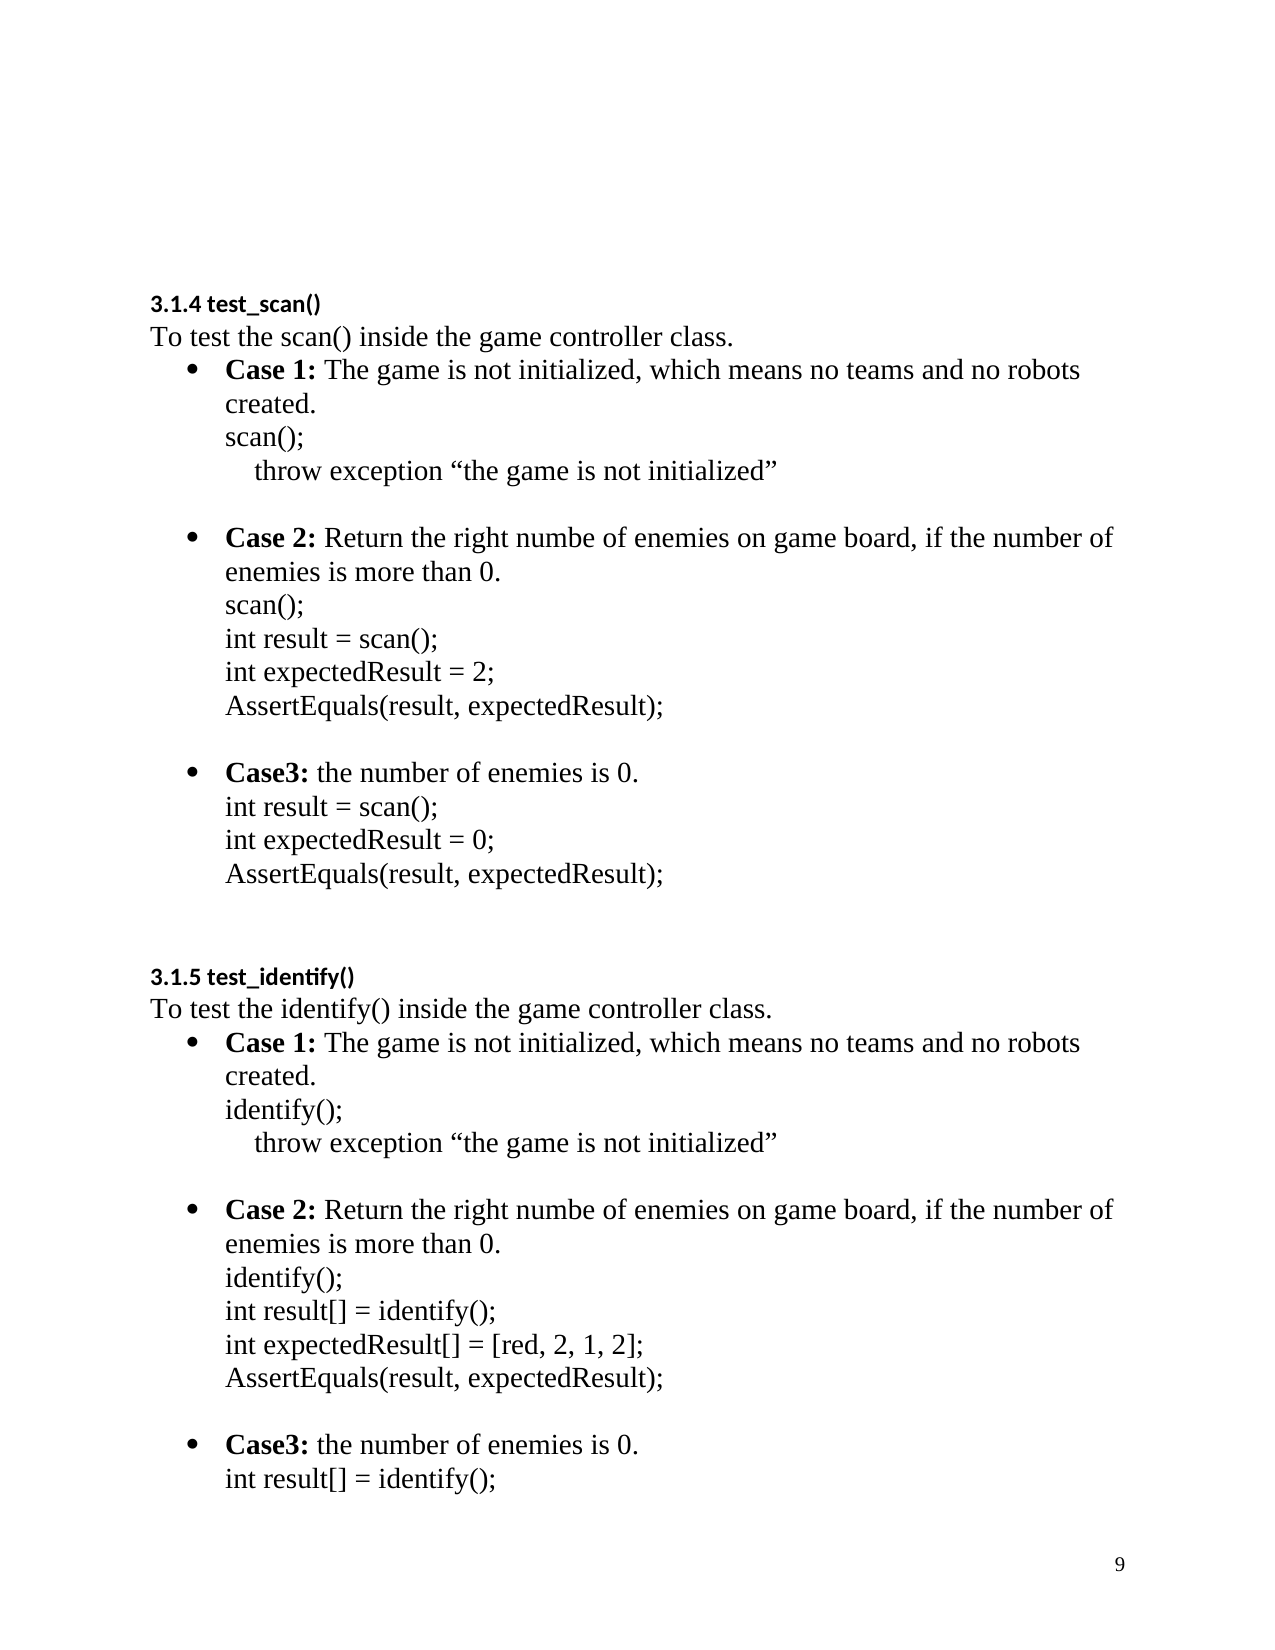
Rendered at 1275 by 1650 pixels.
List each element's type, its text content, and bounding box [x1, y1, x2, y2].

list Case3: the number of enemies is 0. [187, 755, 1125, 789]
text int expectedResult = 0; [225, 822, 1125, 856]
list Case 2: Return the right numbe of enemies on game board, if the number of enemies is more than 0. [187, 1192, 1125, 1260]
text AssertEquals(result, expectedResult); [225, 1360, 1125, 1394]
list Case 2: Return the right numbe of enemies on game board, if the number of enemies is more than 0. [187, 520, 1125, 587]
text scan(); [225, 419, 1125, 453]
list Case3: the number of enemies is 0. [187, 1427, 1125, 1461]
text AssertEquals(result, expectedResult); [225, 856, 1125, 889]
list Case 1: The game is not initialized, which means no teams and no robots created. [187, 1025, 1125, 1092]
text throw exception “the game is not initialized” [225, 1125, 1125, 1159]
text int expectedResult[] = [red, 2, 1, 2]; [225, 1327, 1125, 1360]
text To test the scan() inside the game controller class. [150, 319, 1125, 352]
text AssertEquals(result, expectedResult); [225, 688, 1125, 722]
text int result[] = identify(); [225, 1461, 1125, 1494]
text int result[] = identify(); [225, 1293, 1125, 1327]
text int result = scan(); [225, 621, 1125, 654]
text To test the identify() inside the game controller class. [150, 991, 1125, 1025]
text scan(); [225, 587, 1125, 621]
list Case 1: The game is not initialized, which means no teams and no robots created. [187, 352, 1125, 419]
text identify(); [225, 1260, 1125, 1293]
text throw exception “the game is not initialized” [225, 453, 1125, 487]
subtitle 3.1.5 test_identify() [150, 961, 1125, 991]
text identify(); [225, 1092, 1125, 1125]
subtitle 3.1.4 test_scan() [150, 288, 1125, 319]
text int expectedResult = 2; [225, 654, 1125, 688]
text int result = scan(); [225, 789, 1125, 822]
